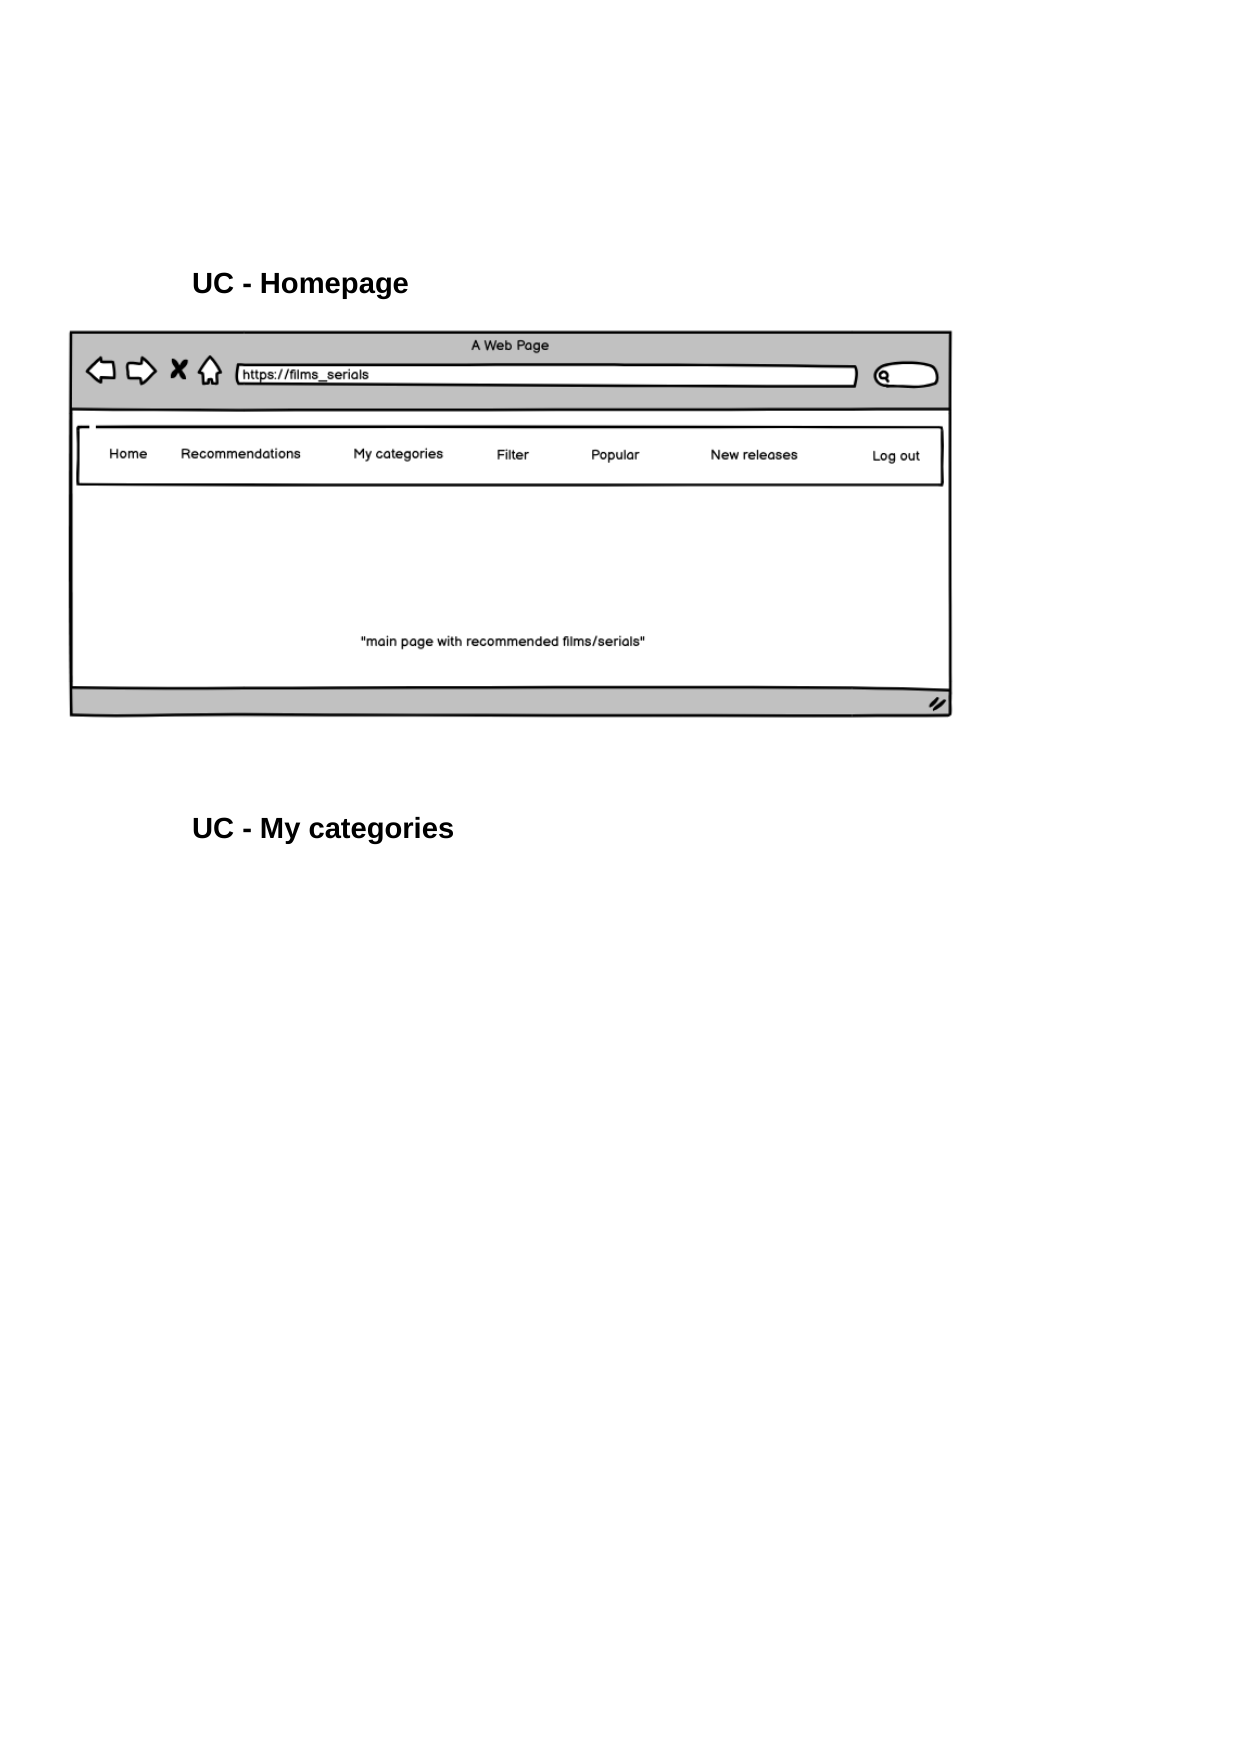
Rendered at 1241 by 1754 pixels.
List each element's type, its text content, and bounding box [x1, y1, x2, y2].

text UC - Homepage [192, 266, 1090, 299]
text UC - My categories [192, 811, 1090, 845]
picture [59, 324, 958, 722]
